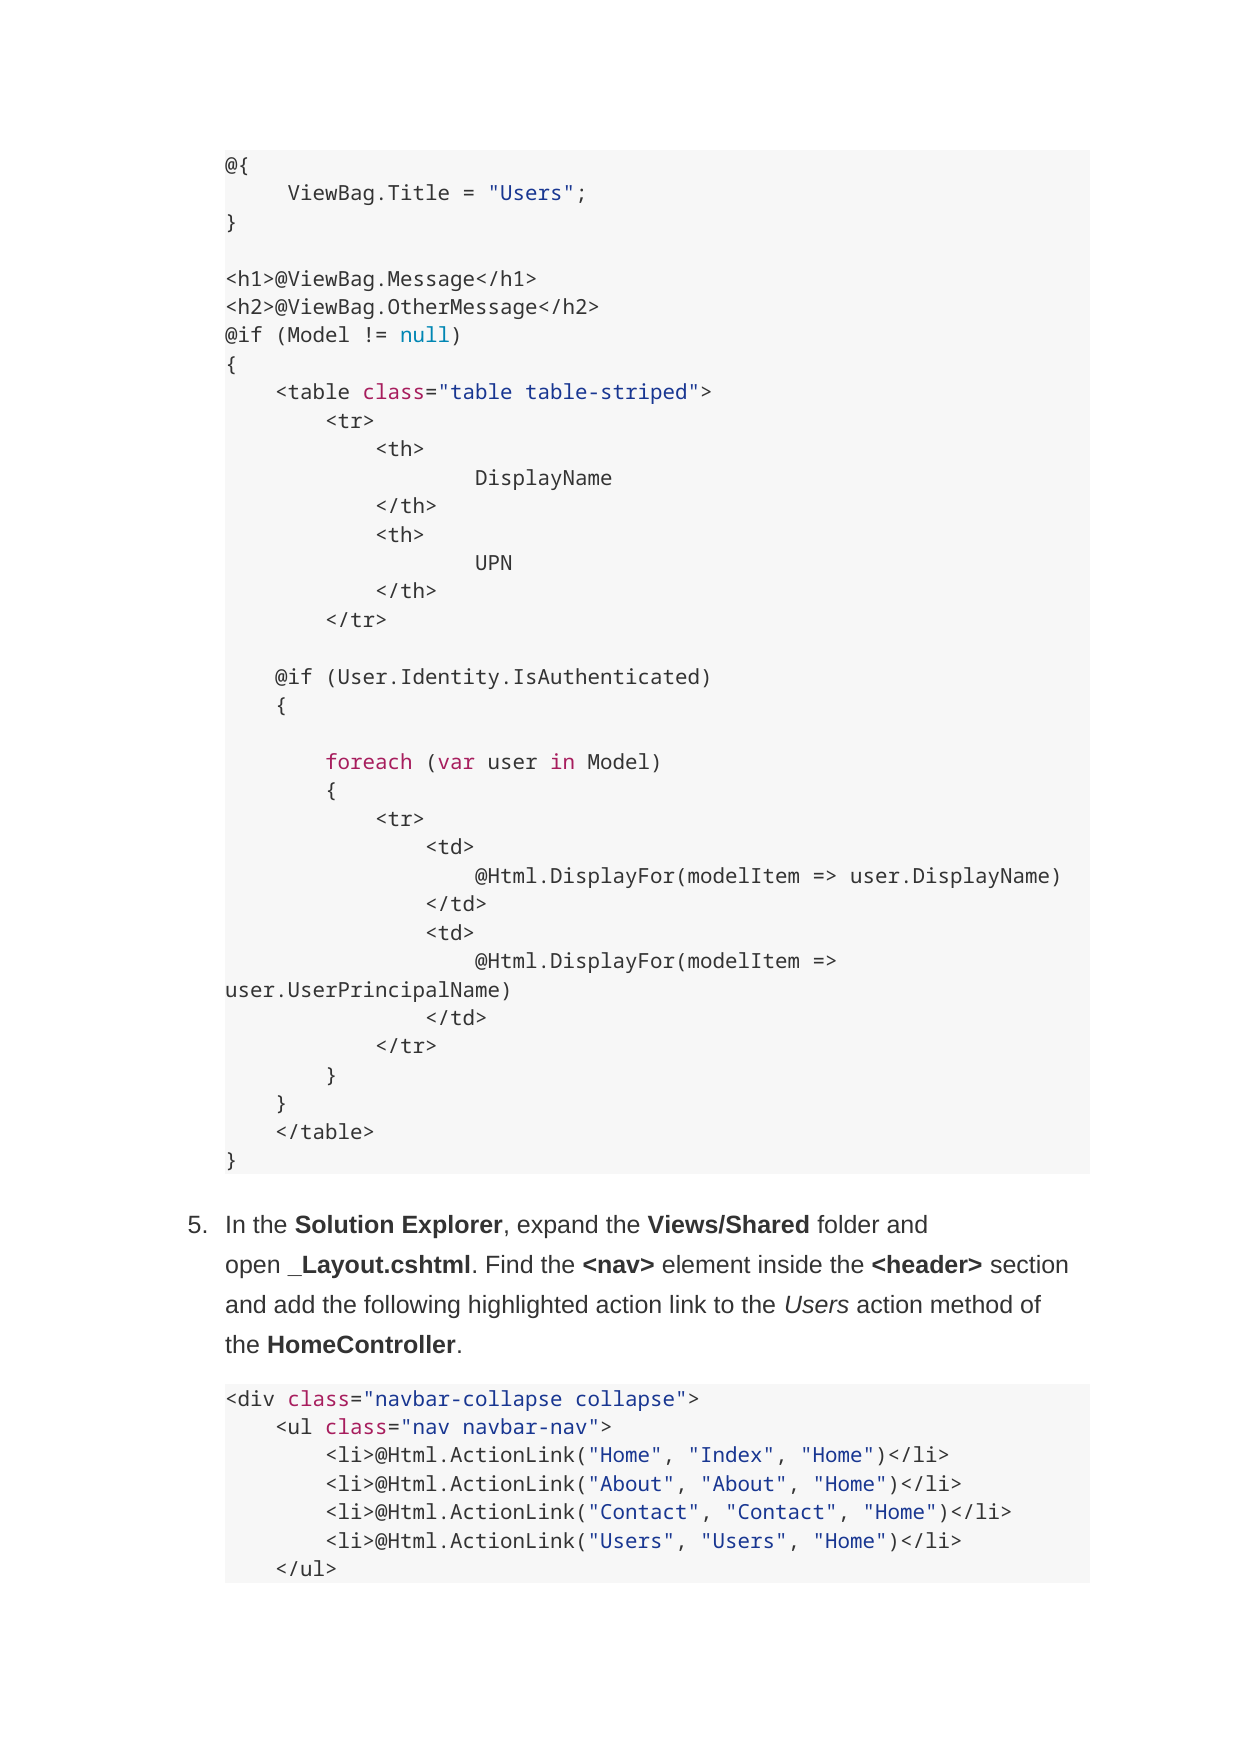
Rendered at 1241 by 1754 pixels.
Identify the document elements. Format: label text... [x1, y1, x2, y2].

text </th> [225, 577, 1090, 605]
text <tr> [225, 406, 1090, 434]
text <div class="navbar-collapse collapse"> [225, 1384, 1090, 1412]
text } [225, 1060, 1090, 1088]
text <tr> [225, 804, 1090, 832]
text </td> [225, 889, 1090, 918]
text } [225, 1145, 1090, 1174]
text </tr> [225, 1032, 1090, 1060]
text </tr> [225, 605, 1090, 633]
text DisplayName [225, 463, 1090, 491]
text <table class="table table-striped"> [225, 377, 1090, 406]
text @{ [225, 150, 1090, 178]
text @if (User.Identity.IsAuthenticated) [225, 662, 1090, 690]
text { [225, 690, 1090, 719]
text <h1>@ViewBag.Message</h1> [225, 264, 1090, 292]
text <th> [225, 434, 1090, 463]
text UPN [225, 548, 1090, 577]
text <li>@Html.ActionLink("Home", "Index", "Home")</li> [225, 1441, 1090, 1469]
text <th> [225, 520, 1090, 548]
text { [225, 776, 1090, 804]
text ViewBag.Title = "Users"; [225, 178, 1090, 207]
text @Html.DisplayFor(modelItem => user.UserPrincipalName) [225, 946, 1090, 1003]
text </ul> [225, 1554, 1090, 1583]
text <td> [225, 832, 1090, 861]
text } [225, 207, 1090, 235]
text <ul class="nav navbar-nav"> [225, 1412, 1090, 1441]
text foreach (var user in Model) [225, 747, 1090, 776]
text <li>@Html.ActionLink("Contact", "Contact", "Home")</li> [225, 1497, 1090, 1526]
text } [225, 1088, 1090, 1117]
text <li>@Html.ActionLink("Users", "Users", "Home")</li> [225, 1526, 1090, 1554]
text @if (Model != null) [225, 321, 1090, 349]
text <h2>@ViewBag.OtherMessage</h2> [225, 292, 1090, 321]
text <li>@Html.ActionLink("About", "About", "Home")</li> [225, 1469, 1090, 1497]
text </td> [225, 1003, 1090, 1032]
text </table> [225, 1117, 1090, 1145]
text { [225, 349, 1090, 377]
text </th> [225, 491, 1090, 520]
text <td> [225, 918, 1090, 946]
list In the Solution Explorer, expand the Views/Shared folder and open _Layout.cshtml. Find the <nav> element inside the <header> section and add the following highlighted action link to the Users action method of the HomeController. [187, 1199, 1090, 1359]
text @Html.DisplayFor(modelItem => user.DisplayName) [225, 861, 1090, 889]
